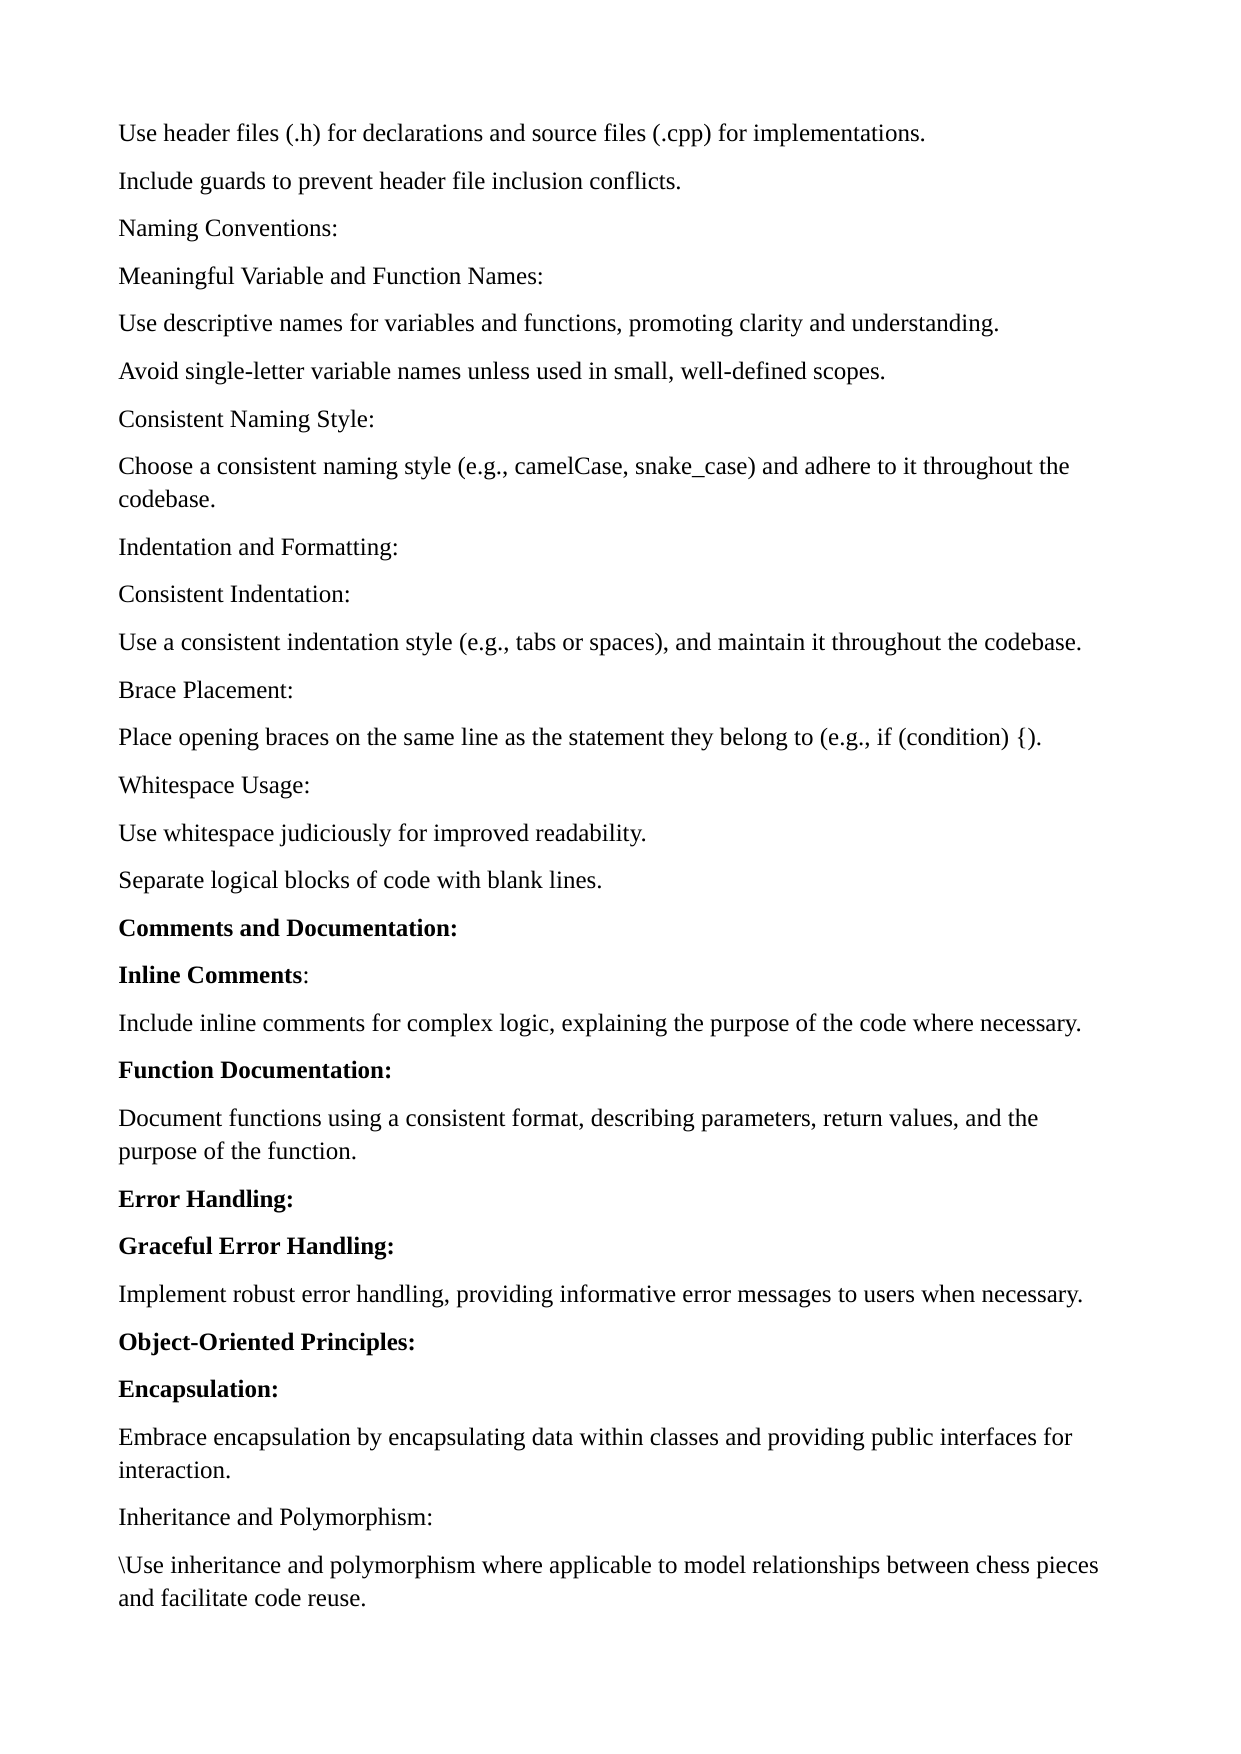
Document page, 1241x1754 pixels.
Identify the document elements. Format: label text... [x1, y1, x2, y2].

text Function Documentation: [118, 1056, 1122, 1084]
text Encapsulation: [118, 1374, 1122, 1403]
text Embrace encapsulation by encapsulating data within classes and providing public interfaces for interaction. [118, 1422, 1122, 1484]
text Graceful Error Handling: [118, 1231, 1122, 1260]
text Include inline comments for complex logic, explaining the purpose of the code where necessary. [118, 1008, 1122, 1037]
text Implement robust error handling, providing informative error messages to users when necessary. [118, 1279, 1122, 1308]
text Place opening braces on the same line as the statement they belong to (e.g., if (condition) {). [118, 722, 1122, 751]
text Comments and Documentation: [118, 913, 1122, 942]
text Naming Conventions: [118, 213, 1122, 242]
text Include guards to prevent header file inclusion conflicts. [118, 166, 1122, 194]
text Error Handling: [118, 1184, 1122, 1213]
text Use a consistent indentation style (e.g., tabs or spaces), and maintain it throughout the codebase. [118, 627, 1122, 656]
text Inline Comments: [118, 960, 1122, 989]
text Whitespace Usage: [118, 770, 1122, 799]
text Avoid single-letter variable names unless used in small, well-defined scopes. [118, 356, 1122, 385]
text Object-Oriented Principles: [118, 1327, 1122, 1355]
text Use whitespace judiciously for improved readability. [118, 818, 1122, 846]
text Document functions using a consistent format, describing parameters, return values, and the purpose of the function. [118, 1103, 1122, 1165]
text \Use inheritance and polymorphism where applicable to model relationships between chess pieces and facilitate code reuse. [118, 1550, 1122, 1612]
text Use descriptive names for variables and functions, promoting clarity and understanding. [118, 308, 1122, 337]
text Indentation and Formatting: [118, 532, 1122, 561]
text Brace Placement: [118, 675, 1122, 703]
text Meaningful Variable and Function Names: [118, 261, 1122, 290]
text Consistent Naming Style: [118, 404, 1122, 432]
text Consistent Indentation: [118, 579, 1122, 608]
text Use header files (.h) for declarations and source files (.cpp) for implementations. [118, 118, 1122, 147]
text Choose a consistent naming style (e.g., camelCase, snake_case) and adhere to it throughout the codebase. [118, 451, 1122, 513]
text Inheritance and Polymorphism: [118, 1502, 1122, 1531]
text Separate logical blocks of code with blank lines. [118, 865, 1122, 894]
